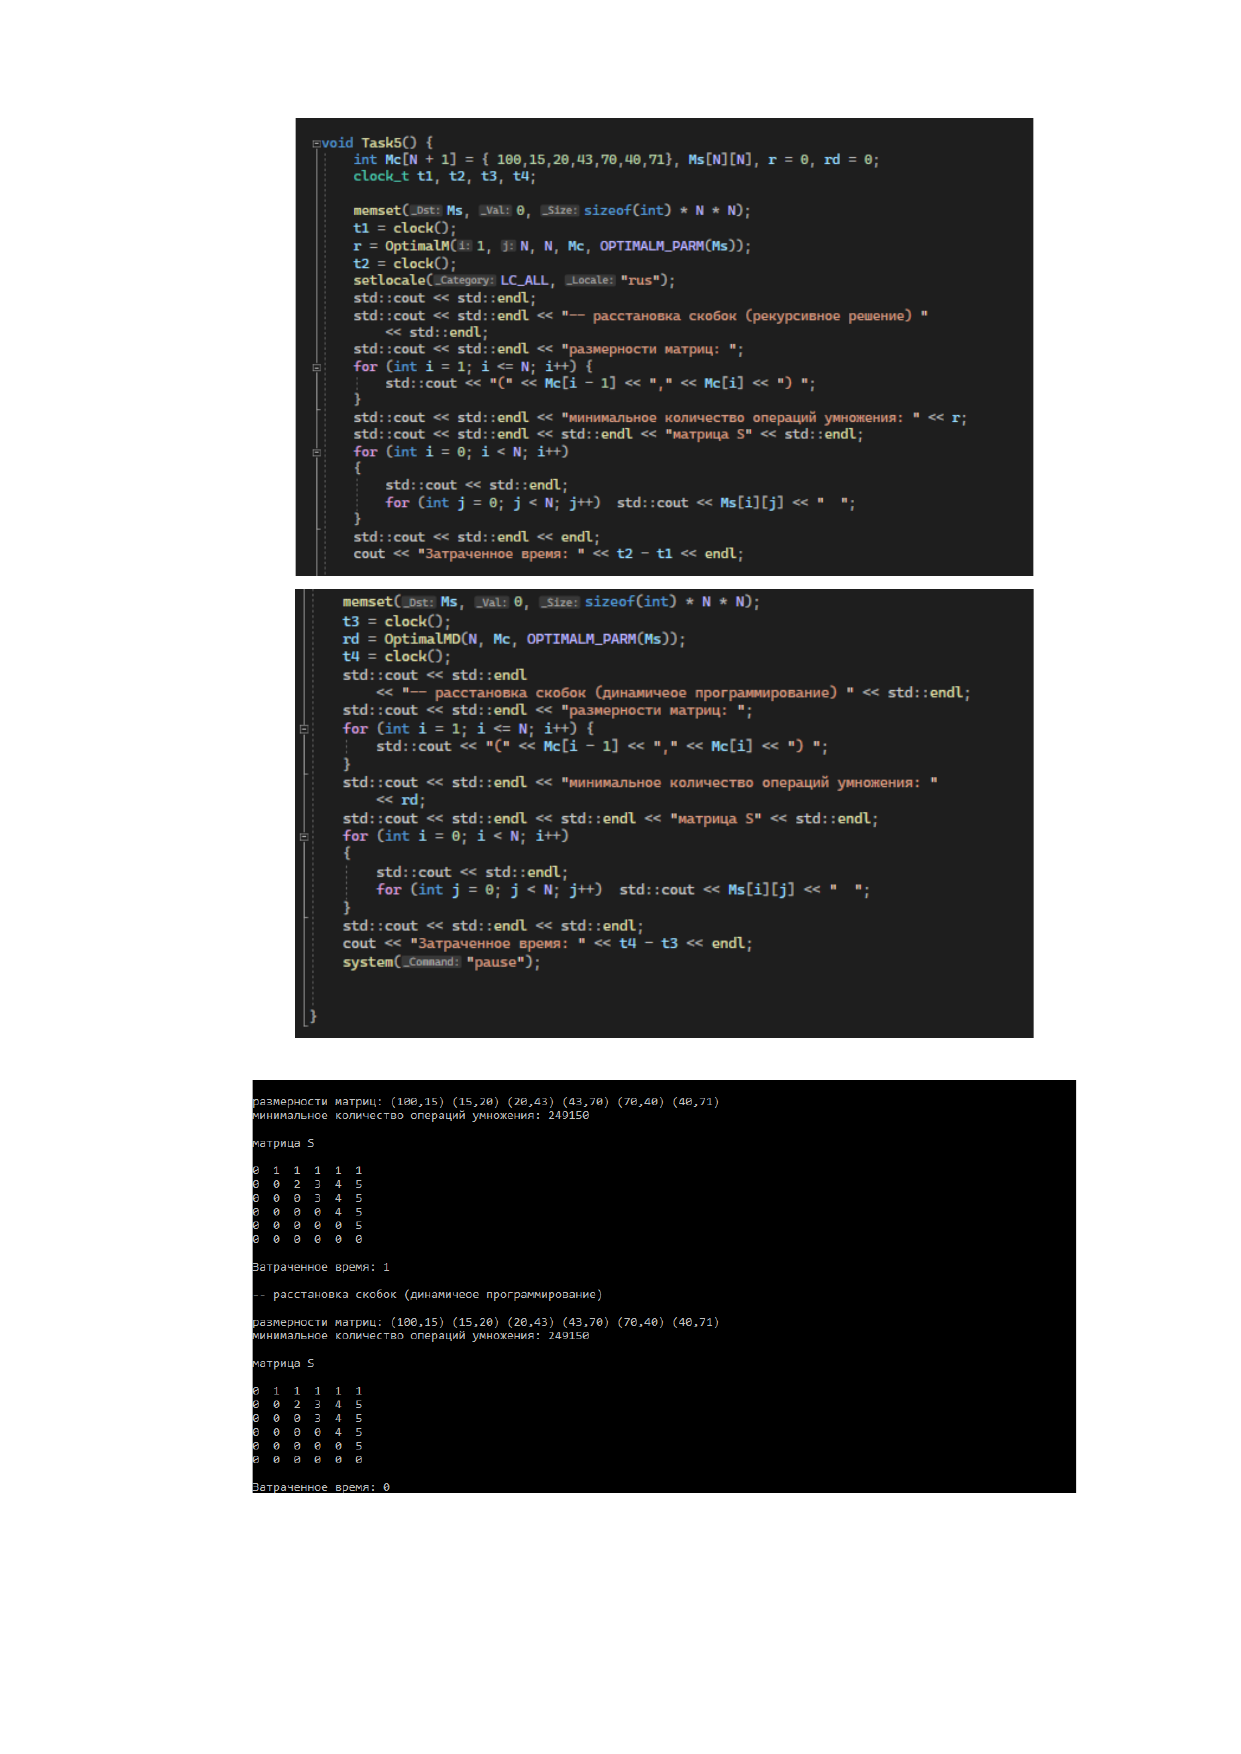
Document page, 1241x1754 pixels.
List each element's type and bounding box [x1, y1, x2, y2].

picture [295, 118, 1034, 576]
picture [295, 589, 1034, 1038]
picture [252, 1080, 1077, 1493]
